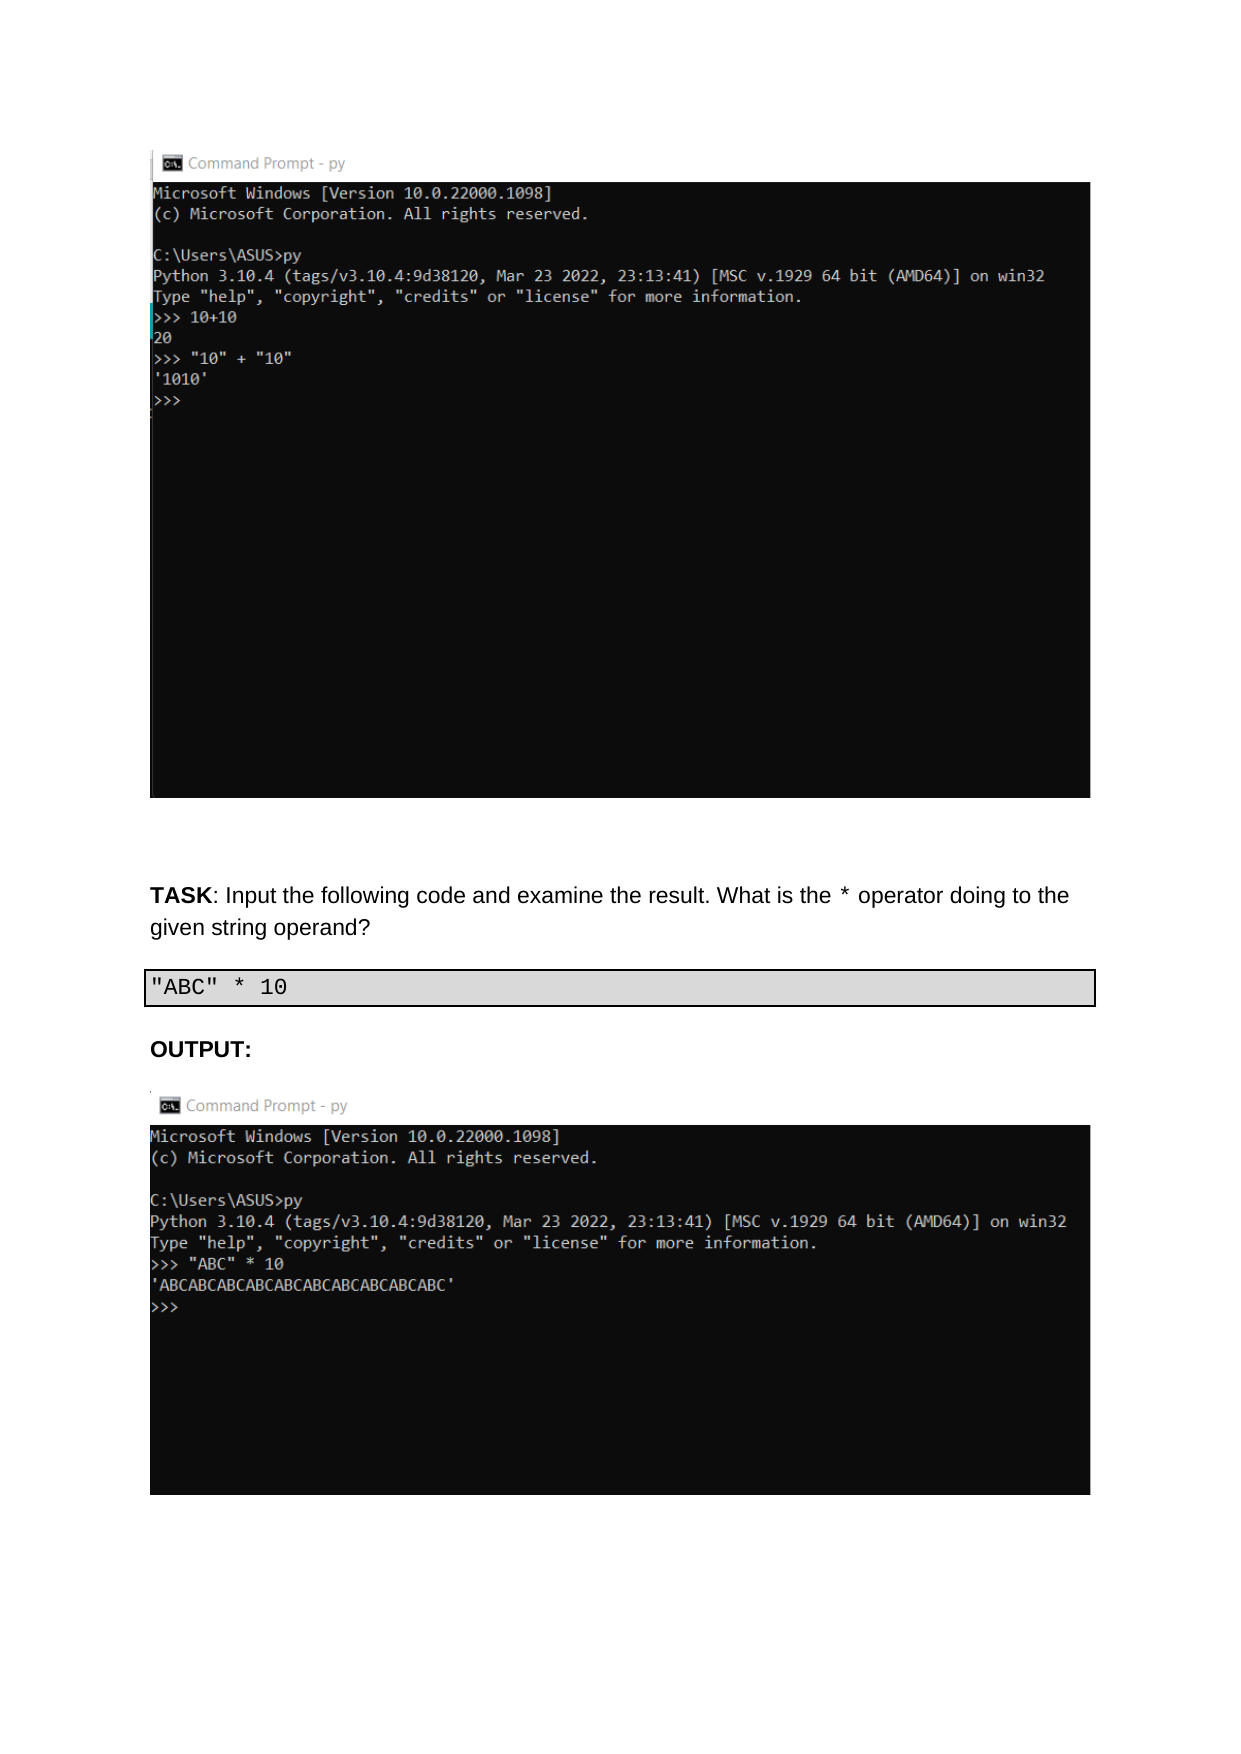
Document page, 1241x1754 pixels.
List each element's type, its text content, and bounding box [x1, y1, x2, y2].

text TASK: Input the following code and examine the result. What is the * operator doing to the given string operand? [150, 882, 1090, 940]
text OUTPUT: [150, 1036, 1090, 1063]
picture [150, 150, 1091, 798]
picture [150, 1091, 1091, 1495]
text "ABC" * 10 [146, 971, 1094, 1005]
